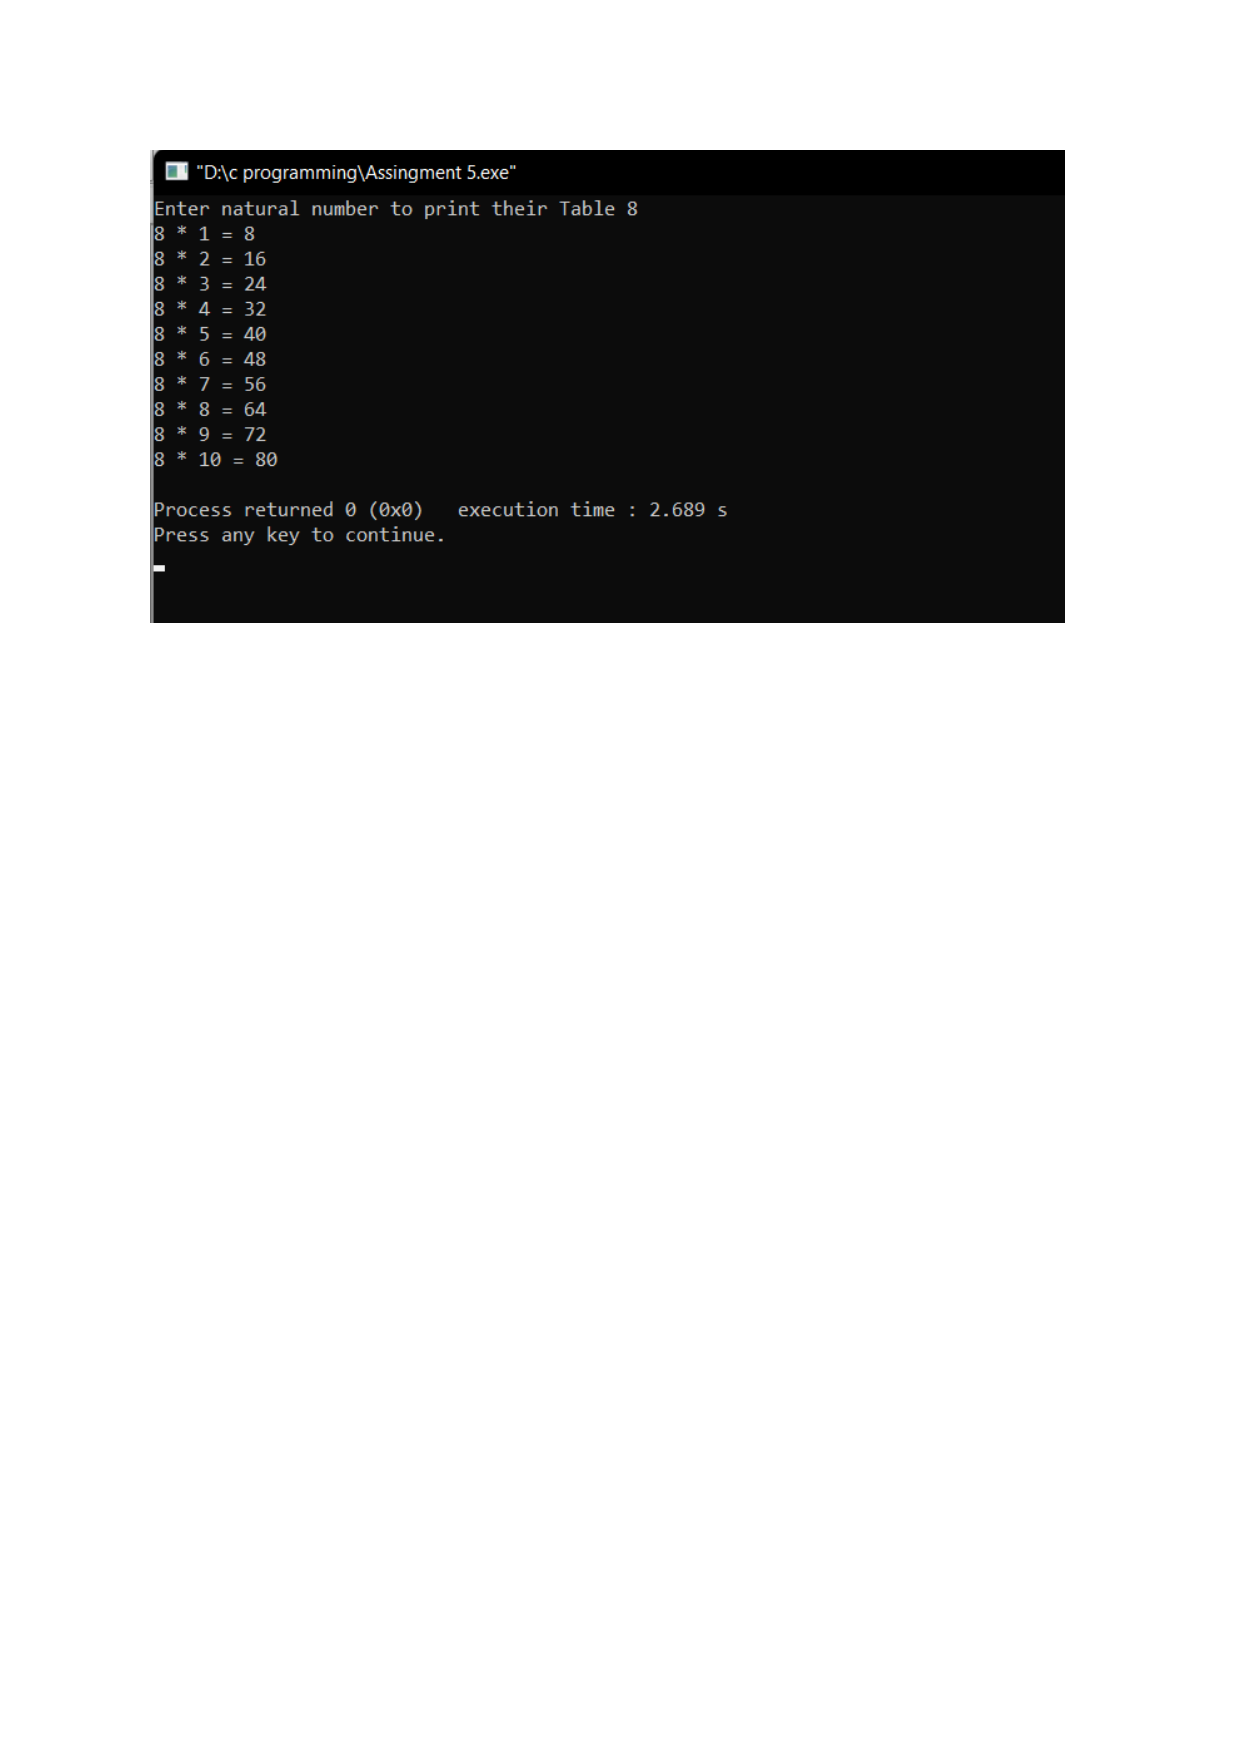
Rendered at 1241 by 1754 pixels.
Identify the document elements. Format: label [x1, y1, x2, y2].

picture [150, 150, 1065, 623]
